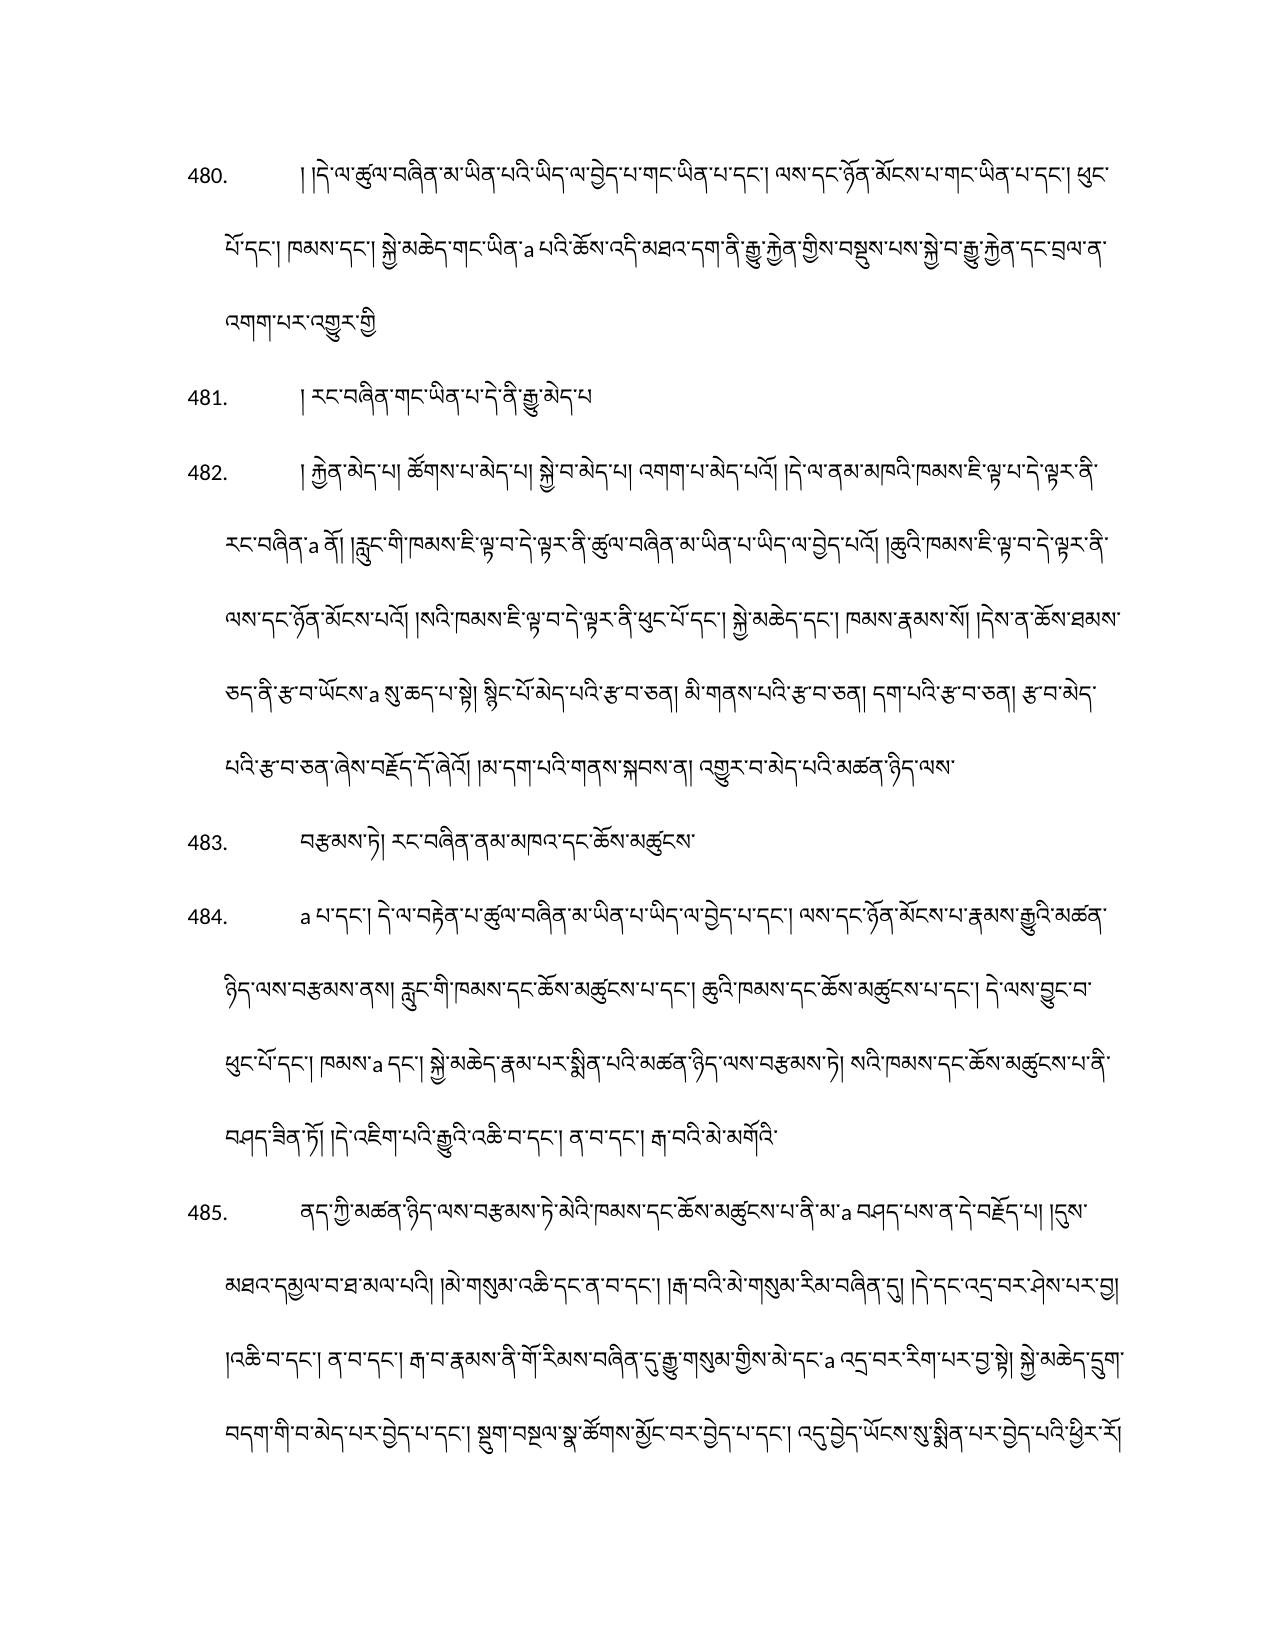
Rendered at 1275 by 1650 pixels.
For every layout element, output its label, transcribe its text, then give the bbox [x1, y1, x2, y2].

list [187, 1187, 1125, 1473]
list ། །དེ་ལ་ཚུལ་བཞིན་མ་ཡིན་པའི་ཡིད་ལ་བྱེད་པ་གང་ཡིན་པ་དང༌། ལས་དང་ཉོན་མོངས་པ་གང་ཡིན་པ་དང༌། ཕུང་པོ་དང༌། ཁམས་དང༌། སྐྱེ་མཆེད་གང་ཡིན་aཔའི་ཆོས་འདི་མཐའ་དག་ནི་རྒྱུ་རྐྱེན་གྱིས་བསྡུས་པས་སྐྱེ་བ་རྒྱུ་རྐྱེན་དང་བྲལ་ན་འགག་པར་འགྱུར་གྱི [187, 150, 1125, 363]
list ། རྐྱེན་མེད་པ། ཚོགས་པ་མེད་པ། སྐྱེ་བ་མེད་པ། འགག་པ་མེད་པའོ། །དེ་ལ་ནམ་མཁའི་ཁམས་ཇི་ལྟ་པ་དེ་ལྟར་ནི་རང་བཞིན་aནོ། །རླུང་གི་ཁམས་ཇི་ལྟ་བ་དེ་ལྟར་ནི་ཚུལ་བཞིན་མ་ཡིན་པ་ཡིད་ལ་བྱེད་པའོ། །ཆུའི་ཁམས་ཇི་ལྟ་བ་དེ་ལྟར་ནི་ལས་དང་ཉོན་མོངས་པའོ། །སའི་ཁམས་ཇི་ལྟ་བ་དེ་ལྟར་ནི་ཕུང་པོ་དང༌། སྐྱེ་མཆེད་དང༌། ཁམས་རྣམས་སོ། །དེས་ན་ཆོས་ཐམས་ཅད་ནི་རྩ་བ་ཡོངས་aསུ་ཆད་པ་སྟེ། སྙིང་པོ་མེད་པའི་རྩ་བ་ཅན། མི་གནས་པའི་རྩ་བ་ཅན། དག་པའི་རྩ་བ་ཅན། རྩ་བ་མེད་པའི་རྩ་བ་ཅན་ཞེས་བརྗོད་དོ་ཞེའོ། །མ་དག་པའི་གནས་སྐབས་ན། འགྱུར་བ་མེད་པའི་མཚན་ཉིད་ལས་ [187, 446, 1125, 807]
list aཔ་དང༌། དེ་ལ་བརྟེན་པ་ཚུལ་བཞིན་མ་ཡིན་པ་ཡིད་ལ་བྱེད་པ་དང༌། ལས་དང་ཉོན་མོངས་པ་རྣམས་རྒྱུའི་མཚན་ཉིད་ལས་བརྩམས་ནས། རླུང་གི་ཁམས་དང་ཆོས་མཚུངས་པ་དང༌། ཆུའི་ཁམས་དང་ཆོས་མཚུངས་པ་དང༌། དེ་ལས་བྱུང་བ་ཕུང་པོ་དང༌། ཁམས་aདང༌། སྐྱེ་མཆེད་རྣམ་པར་སྨིན་པའི་མཚན་ཉིད་ལས་བརྩམས་ཏེ། སའི་ཁམས་དང་ཆོས་མཚུངས་པ་ནི་བཤད་ཟིན་ཏོ། །དེ་འཇིག་པའི་རྒྱུའི་འཆི་བ་དང༌། ན་བ་དང༌། རྒ་བའི་མེ་མགོའི་ [187, 891, 1125, 1177]
list བརྩམས་ཏེ། རང་བཞིན་ནམ་མཁའ་དང་ཆོས་མཚུངས་ [187, 817, 1125, 881]
list ། རང་བཞིན་གང་ཡིན་པ་དེ་ནི་རྒྱུ་མེད་པ [187, 372, 1125, 437]
